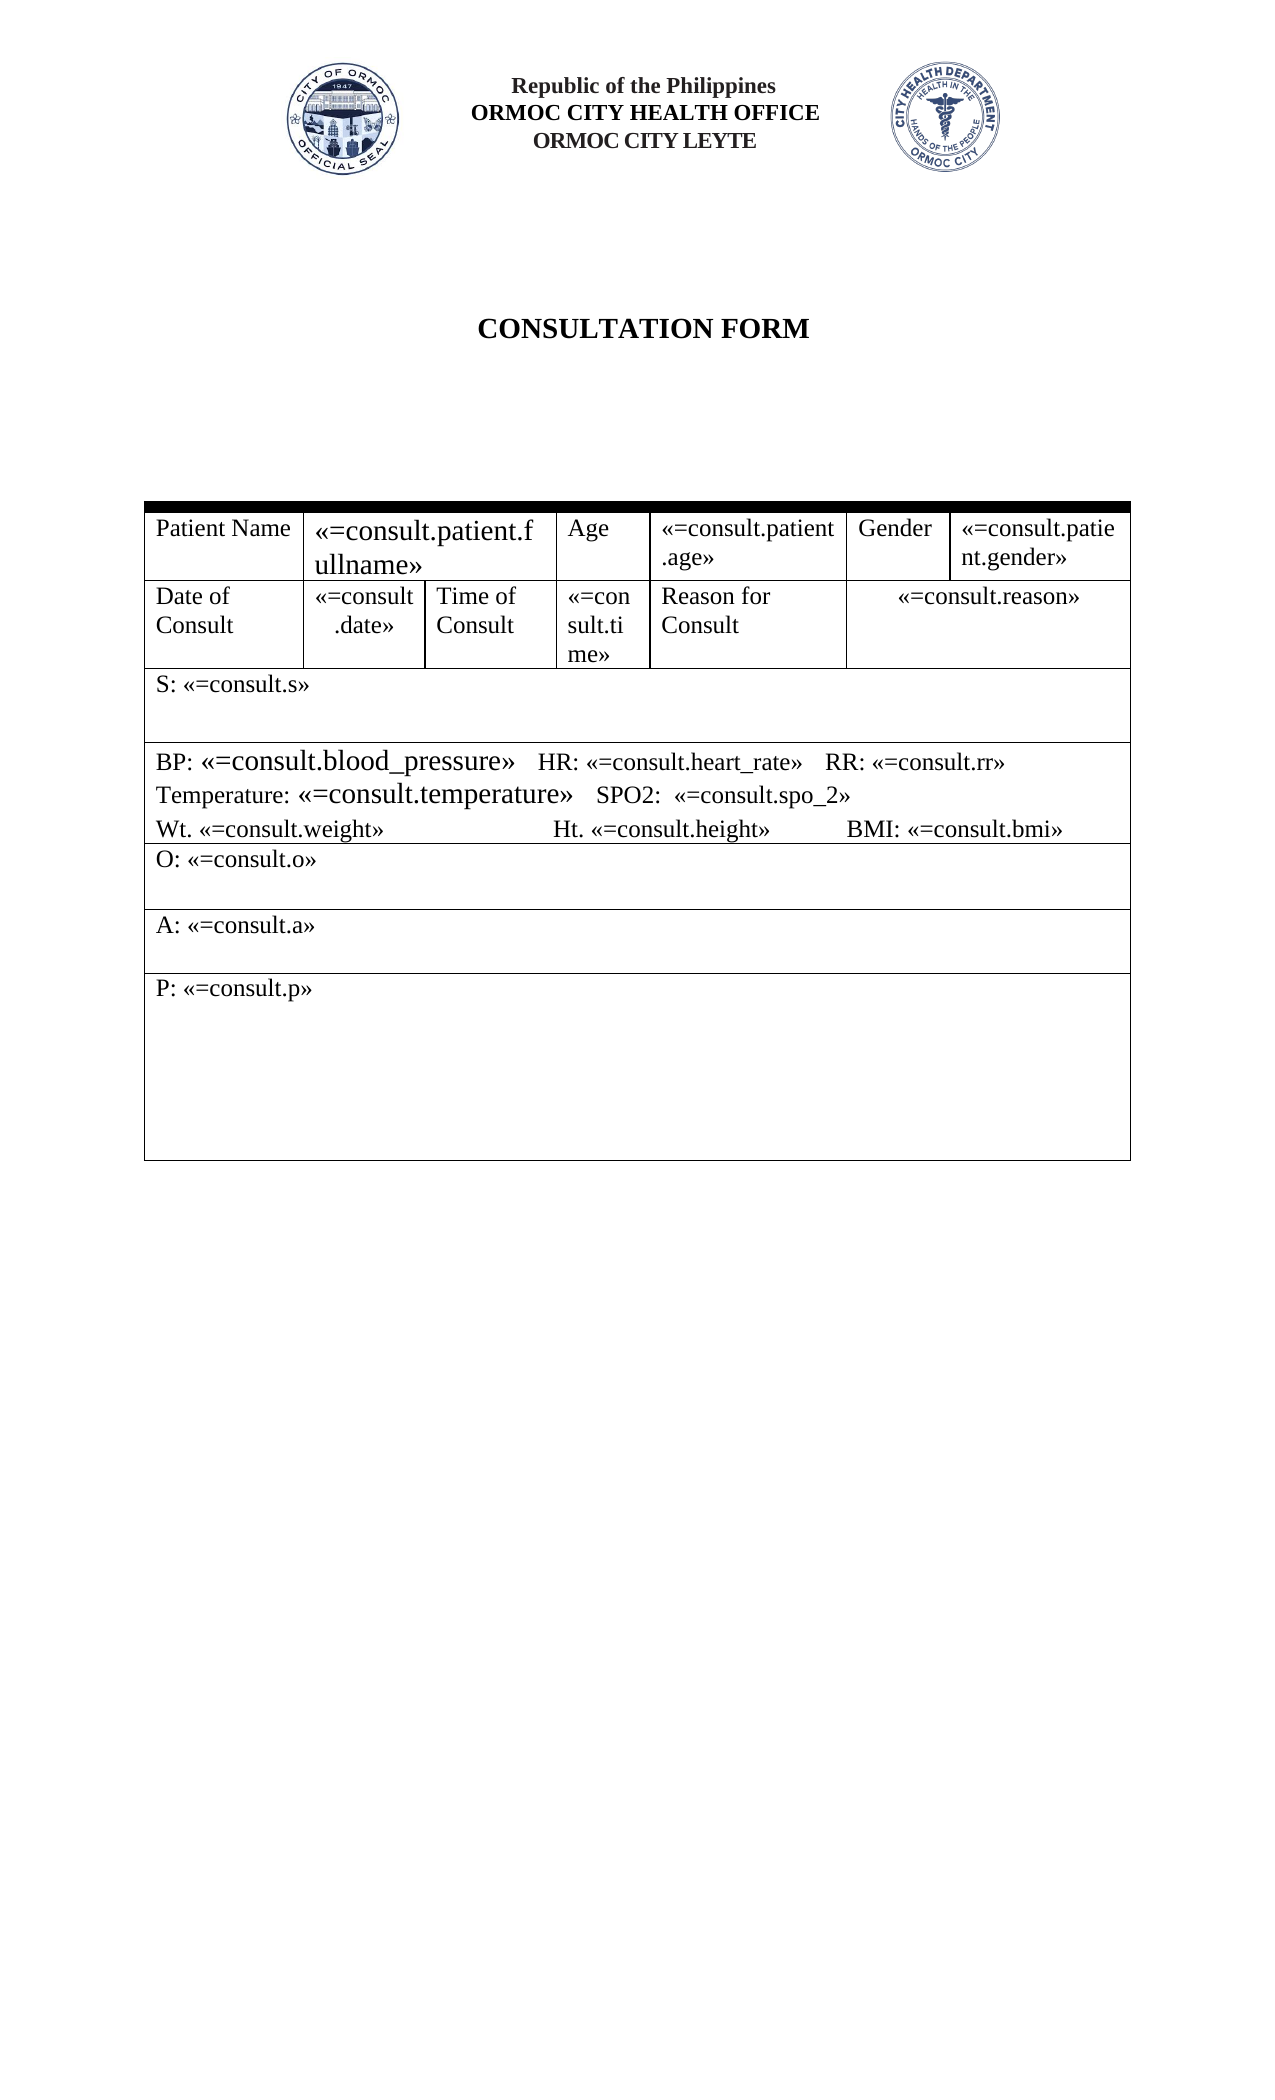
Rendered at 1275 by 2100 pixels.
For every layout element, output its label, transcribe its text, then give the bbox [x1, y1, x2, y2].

table_cell «=consult.time» [557, 581, 649, 668]
table_cell O: «=consult.o» [145, 844, 1130, 909]
table_cell S: «=consult.s» [145, 669, 1130, 742]
picture [888, 59, 1002, 174]
table_header Gender [847, 513, 949, 580]
table_cell «=consult.date» [304, 581, 424, 668]
table_header Patient Name [145, 513, 303, 580]
table_cell A: «=consult.a» [145, 910, 1130, 972]
table_cell P: «=consult.p» [145, 974, 1130, 1160]
table_cell BP: «=consult.blood_pressure» HR: «=consult.heart_rate» RR: «=consult.rr» Temperature: «=consult.temperature» SPO2: «=consult.spo_2» Wt. «=consult.weight» Ht. «=consult.height» BMI: «=consult.bmi» [145, 743, 1130, 843]
table_header «=consult.patient.gender» [951, 513, 1130, 580]
table_header «=consult.patient.age» [651, 513, 846, 580]
table_cell Reason for Consult [651, 581, 846, 668]
table_cell Date of Consult [145, 581, 303, 668]
table_cell Time of Consult [426, 581, 556, 668]
table_header Age [557, 513, 649, 580]
table_cell «=consult.reason» [847, 581, 1130, 668]
text CONSULTATION FORM [150, 311, 1137, 344]
table_header «=consult.patient.fullname» [304, 513, 556, 580]
picture [281, 57, 404, 180]
